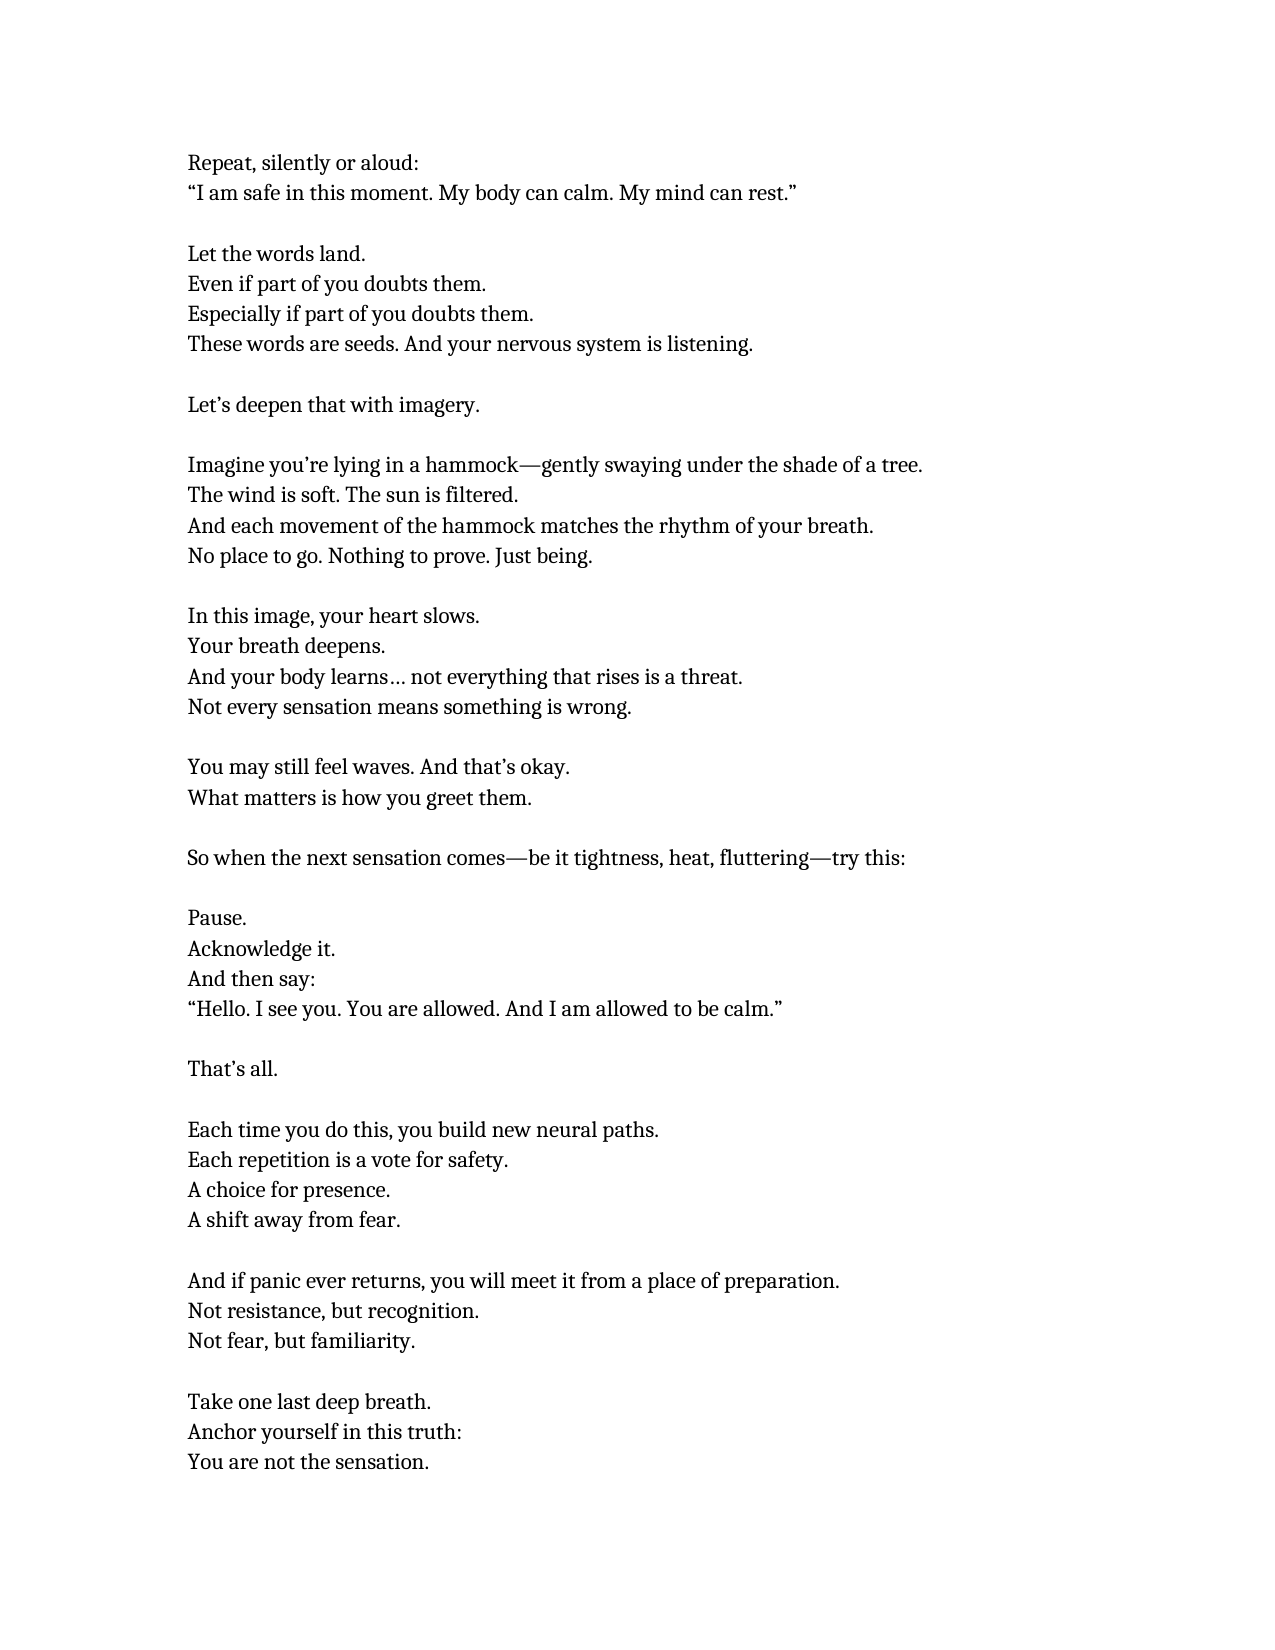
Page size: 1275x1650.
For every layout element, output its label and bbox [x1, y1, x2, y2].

text [187, 150, 1087, 1475]
